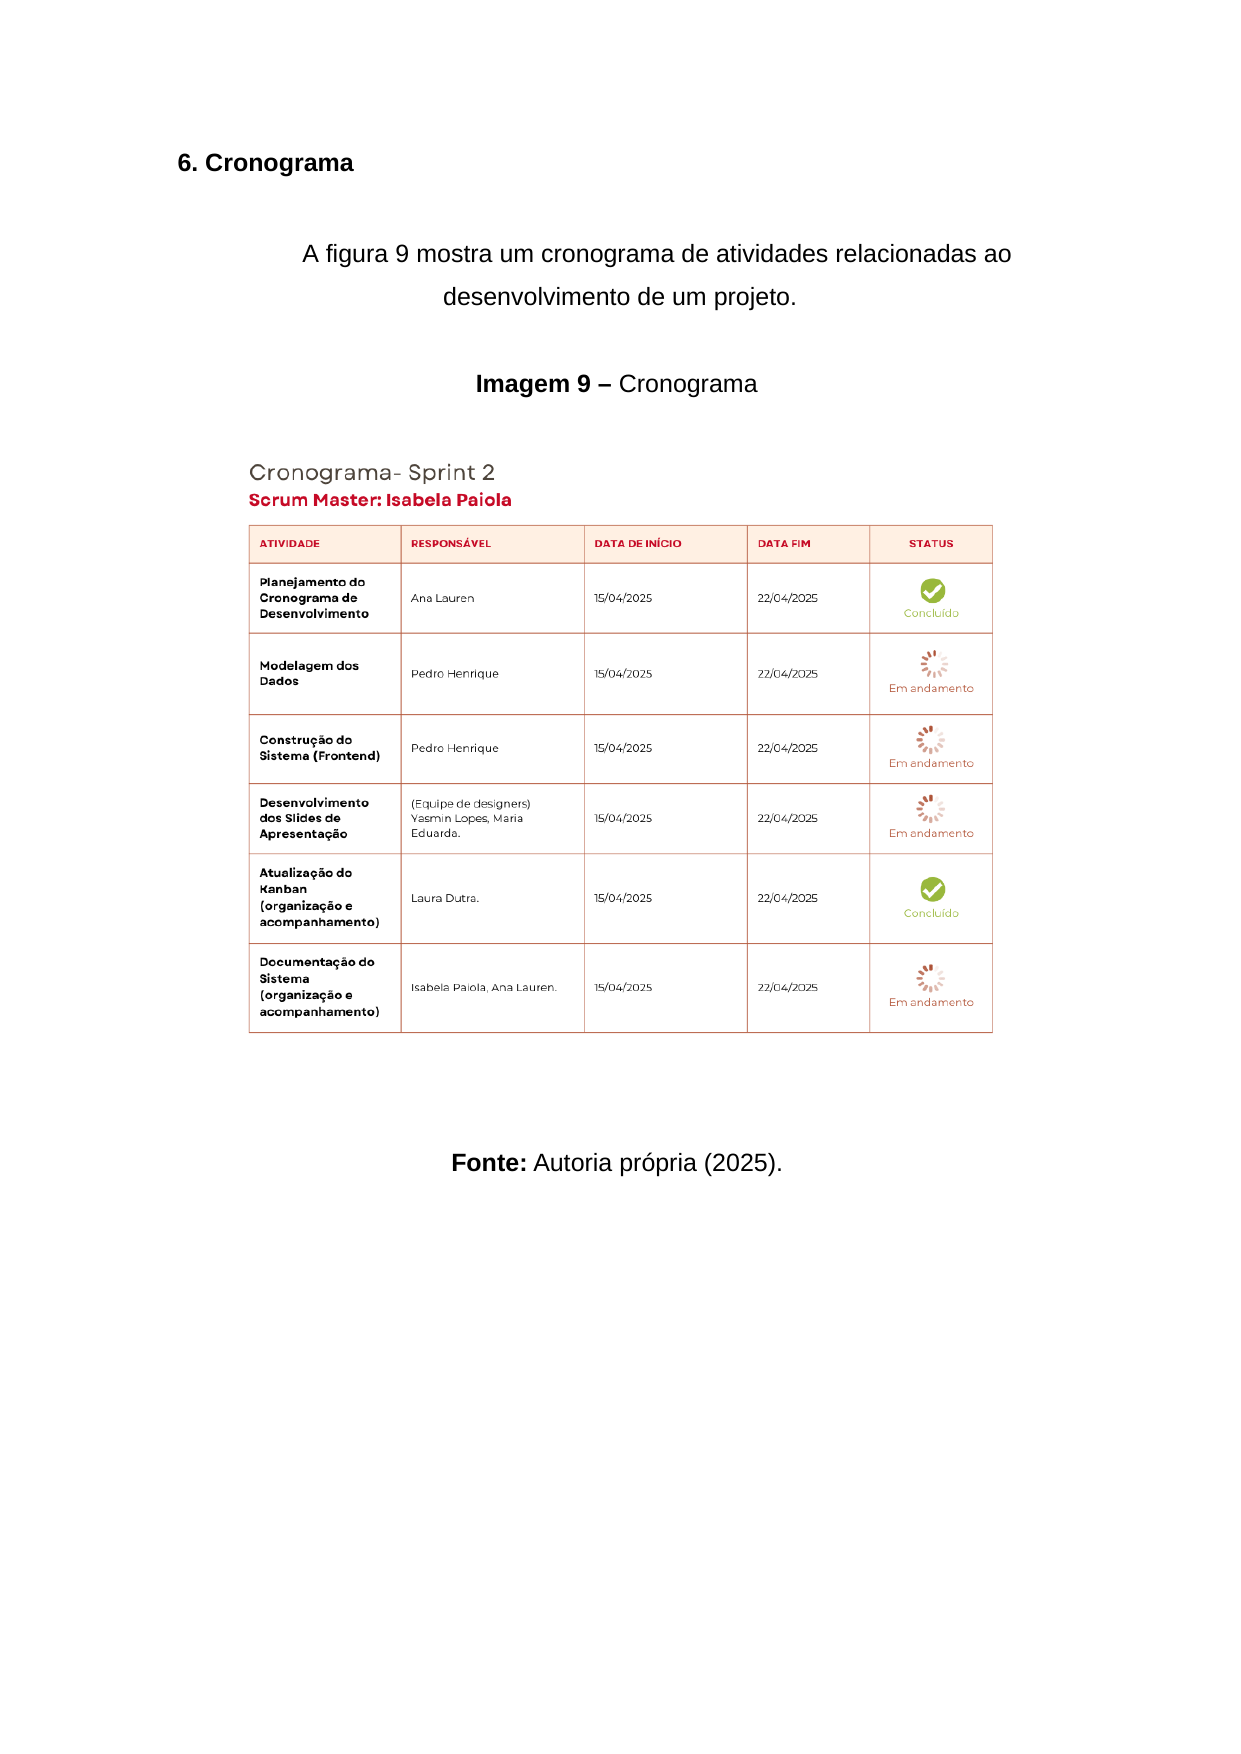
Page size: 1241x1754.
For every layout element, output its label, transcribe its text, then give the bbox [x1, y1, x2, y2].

picture [177, 417, 1063, 1082]
subtitle 6. Cronograma [177, 148, 1063, 176]
text Imagem 9 – Cronograma [180, 369, 1053, 398]
text A figura 9 mostra um cronograma de atividades relacionadas ao desenvolvimento de um projeto. [177, 239, 1063, 311]
text Fonte: Autoria própria (2025). [181, 1148, 1053, 1176]
